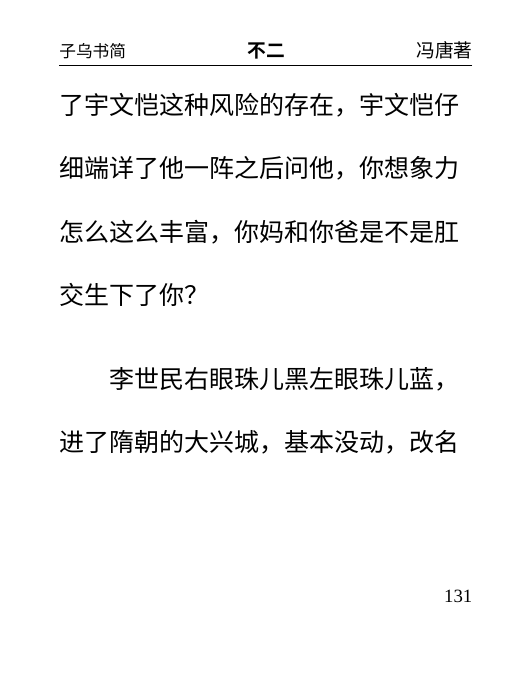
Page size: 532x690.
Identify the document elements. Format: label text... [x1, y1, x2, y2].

text 李世民右眼珠儿黑左眼珠儿蓝，进了隋朝的大兴城，基本没动，改名叫长安城，然后心底坦然地住进了皇城。 [59, 346, 472, 473]
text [59, 72, 472, 326]
